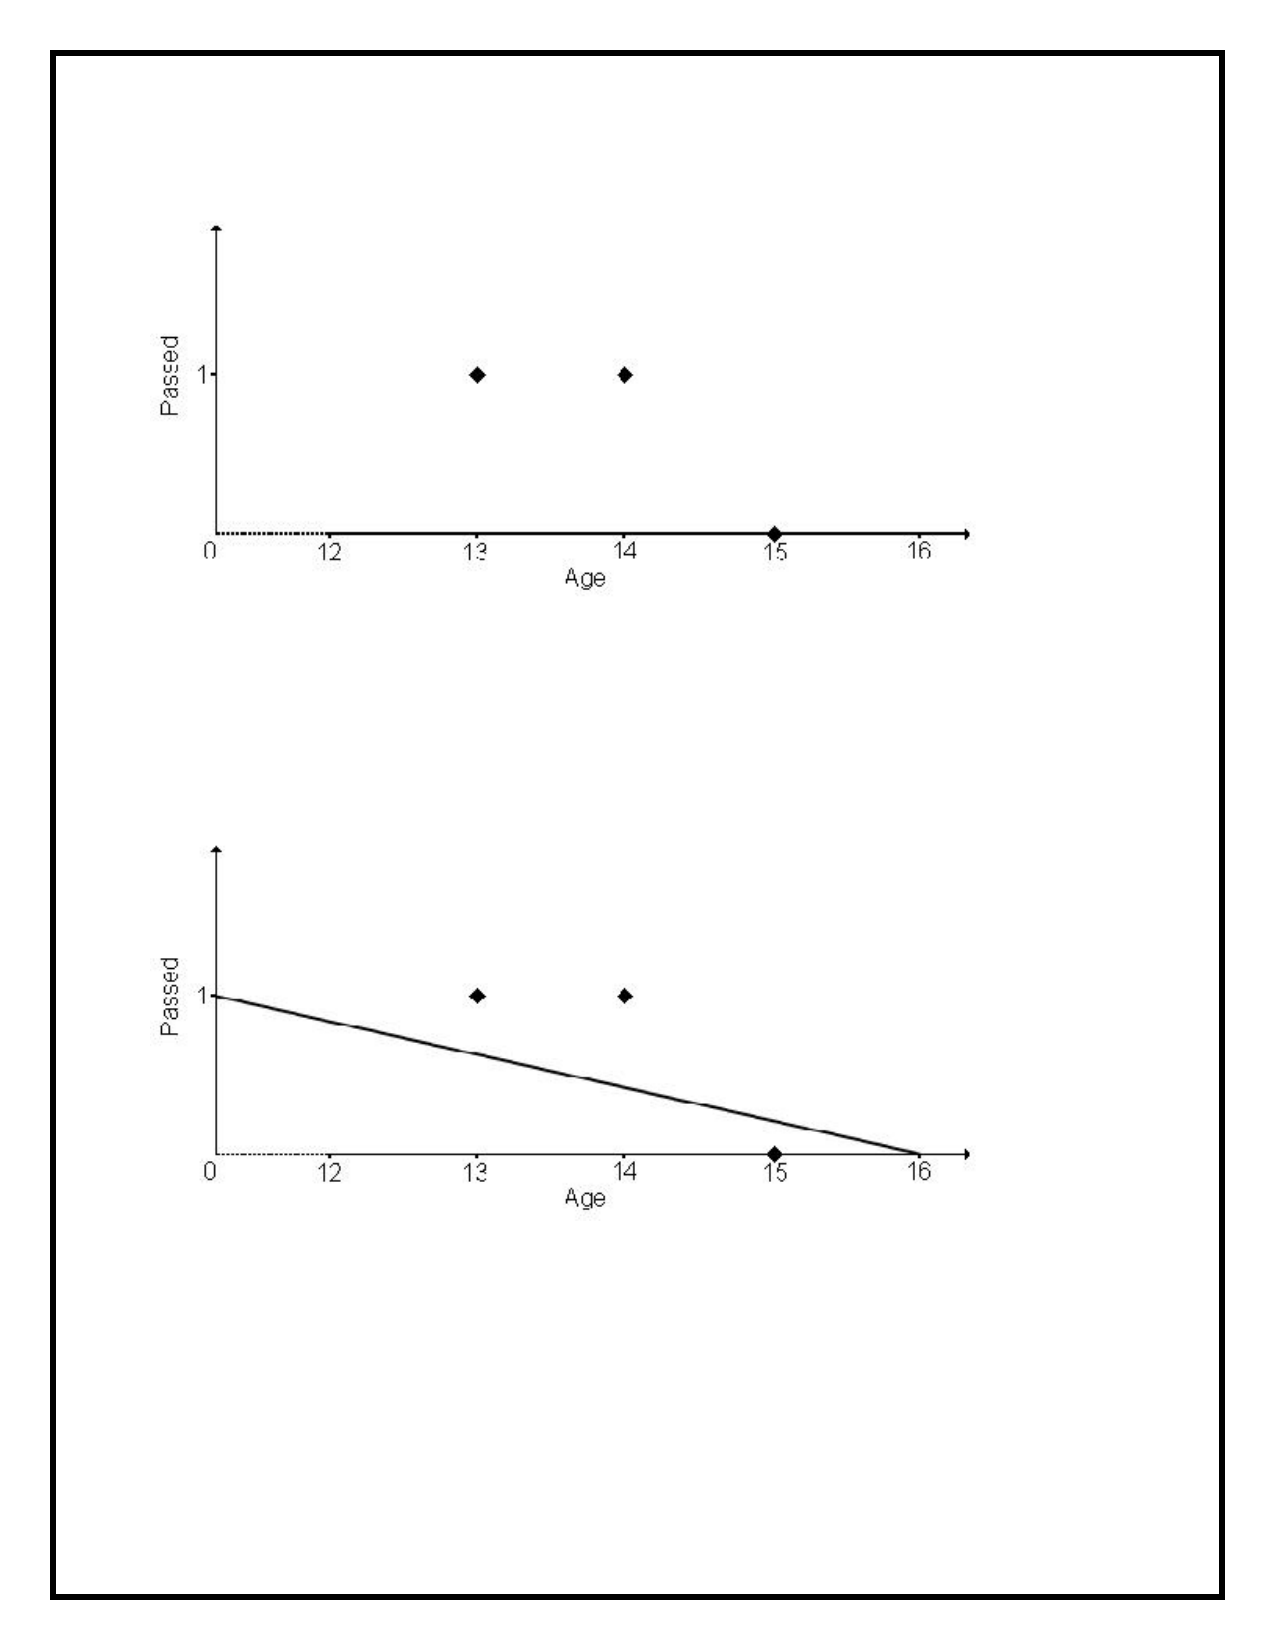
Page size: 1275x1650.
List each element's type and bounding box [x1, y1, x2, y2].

picture [150, 159, 1037, 1221]
